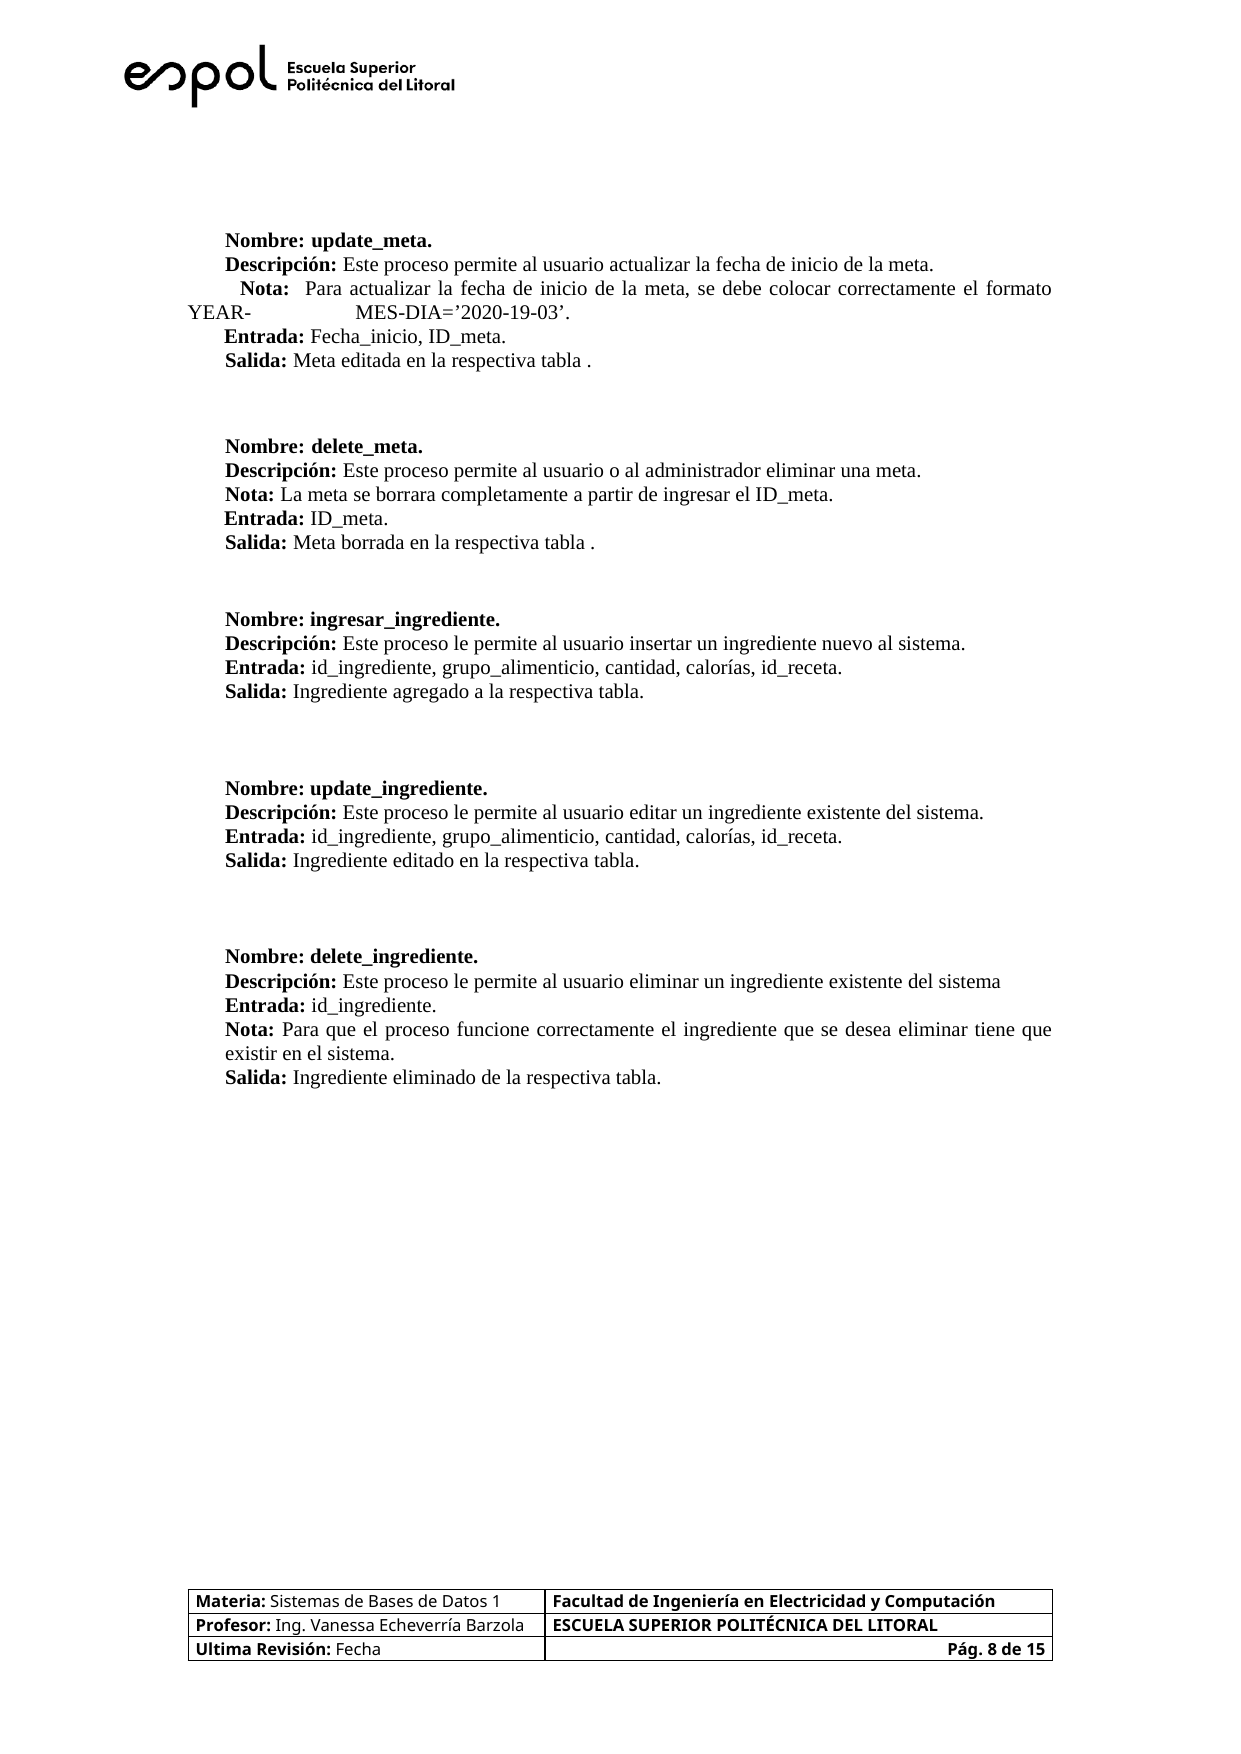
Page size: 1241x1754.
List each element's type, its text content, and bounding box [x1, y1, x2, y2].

text Nota: Para que el proceso funcione correctamente el ingrediente que se desea eliminar tiene que existir en el sistema. [225, 1017, 1053, 1065]
text Descripción: Este proceso le permite al usuario insertar un ingrediente nuevo al sistema. [225, 631, 1053, 655]
text Entrada: id_ingrediente. [187, 993, 1053, 1017]
text Nombre: ingresar_ingrediente. [187, 607, 1053, 631]
text Salida: Meta borrada en la respectiva tabla . [187, 530, 1053, 554]
text Salida: Meta editada en la respectiva tabla . [187, 348, 1053, 372]
text Nota: Para actualizar la fecha de inicio de la meta, se debe colocar correctamente el formato YEAR- MES-DIA=’2020-19-03’. [187, 276, 1053, 324]
text Descripción: Este proceso permite al usuario actualizar la fecha de inicio de la meta. [187, 252, 1053, 276]
text Salida: Ingrediente eliminado de la respectiva tabla. [187, 1065, 1053, 1089]
text Descripción: Este proceso le permite al usuario eliminar un ingrediente existente del sistema [225, 968, 1053, 993]
text Salida: Ingrediente editado en la respectiva tabla. [187, 848, 1053, 872]
text Entrada: id_ingrediente, grupo_alimenticio, cantidad, calorías, id_receta. [187, 655, 1053, 679]
text Descripción: Este proceso permite al usuario o al administrador eliminar una meta. [187, 458, 1053, 482]
text Entrada: id_ingrediente, grupo_alimenticio, cantidad, calorías, id_receta. [187, 824, 1053, 848]
text Nota: La meta se borrara completamente a partir de ingresar el ID_meta. [187, 482, 1053, 506]
text Descripción: Este proceso le permite al usuario editar un ingrediente existente del sistema. [225, 800, 1053, 824]
text Entrada: ID_meta. [187, 506, 1053, 530]
text Entrada: Fecha_inicio, ID_meta. [187, 324, 1053, 348]
text Nombre: delete_meta. [187, 434, 1053, 458]
text Nombre: update_ingrediente. [187, 776, 1053, 800]
picture [115, 36, 460, 114]
text Salida: Ingrediente agregado a la respectiva tabla. [187, 679, 1053, 703]
text Nombre: delete_ingrediente. [187, 944, 1053, 968]
text Nombre: update_meta. [187, 228, 1053, 252]
